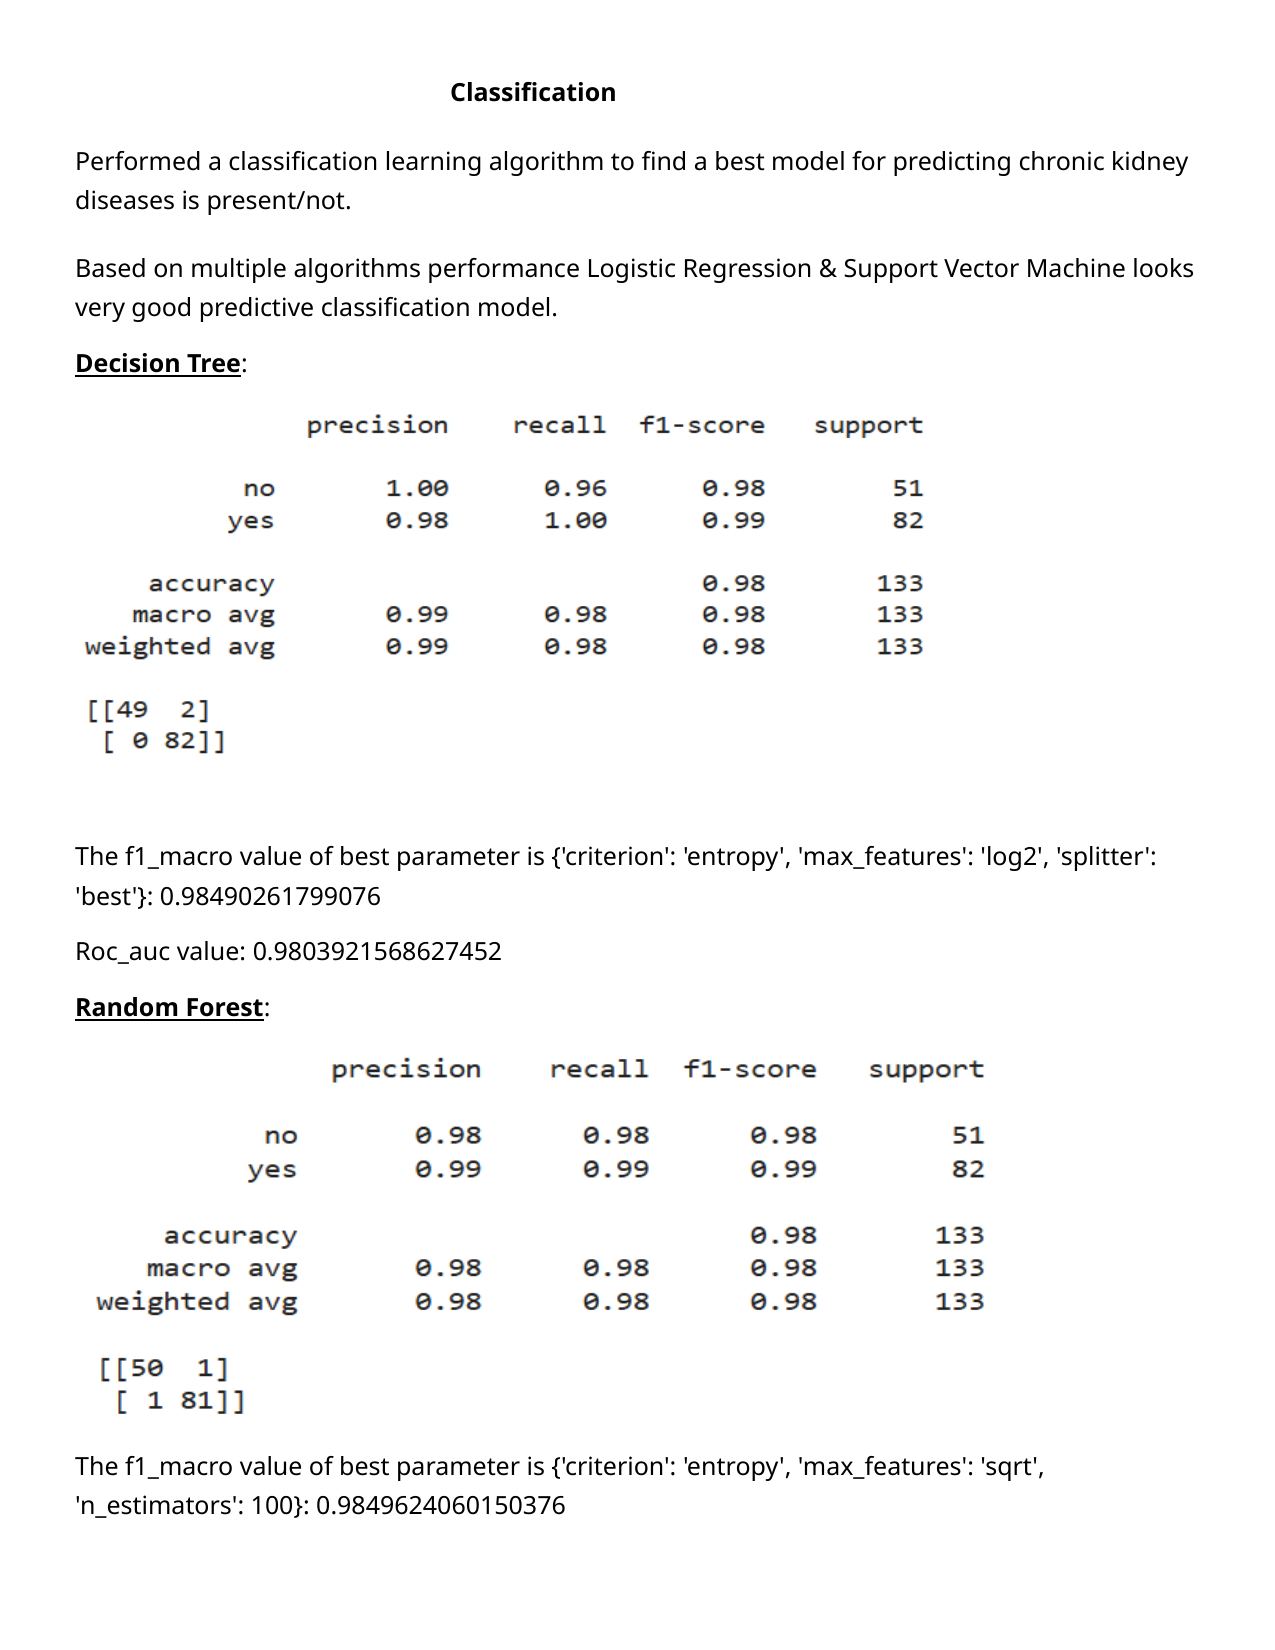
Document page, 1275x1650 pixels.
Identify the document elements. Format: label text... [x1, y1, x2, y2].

text The f1_macro value of best parameter is {'criterion': 'entropy', 'max_features': 'log2', 'splitter': 'best'}: 0.98490261799076 [75, 839, 1200, 912]
text Performed a classification learning algorithm to find a best model for predicting chronic kidney diseases is present/not. [75, 143, 1200, 217]
text The f1_macro value of best parameter is {'criterion': 'entropy', 'max_features': 'sqrt', 'n_estimators': 100}: 0.9849624060150376 [75, 1449, 1200, 1522]
text Classification [375, 75, 1200, 109]
picture [75, 1045, 1004, 1427]
text Random Forest: [75, 990, 1200, 1024]
text Based on multiple algorithms performance Logistic Regression & Support Vector Machine looks very good predictive classification model. [75, 251, 1200, 324]
text Roc_auc value: 0.9803921568627452 [75, 934, 1200, 968]
text Decision Tree: [75, 346, 1200, 380]
picture [75, 401, 1050, 762]
